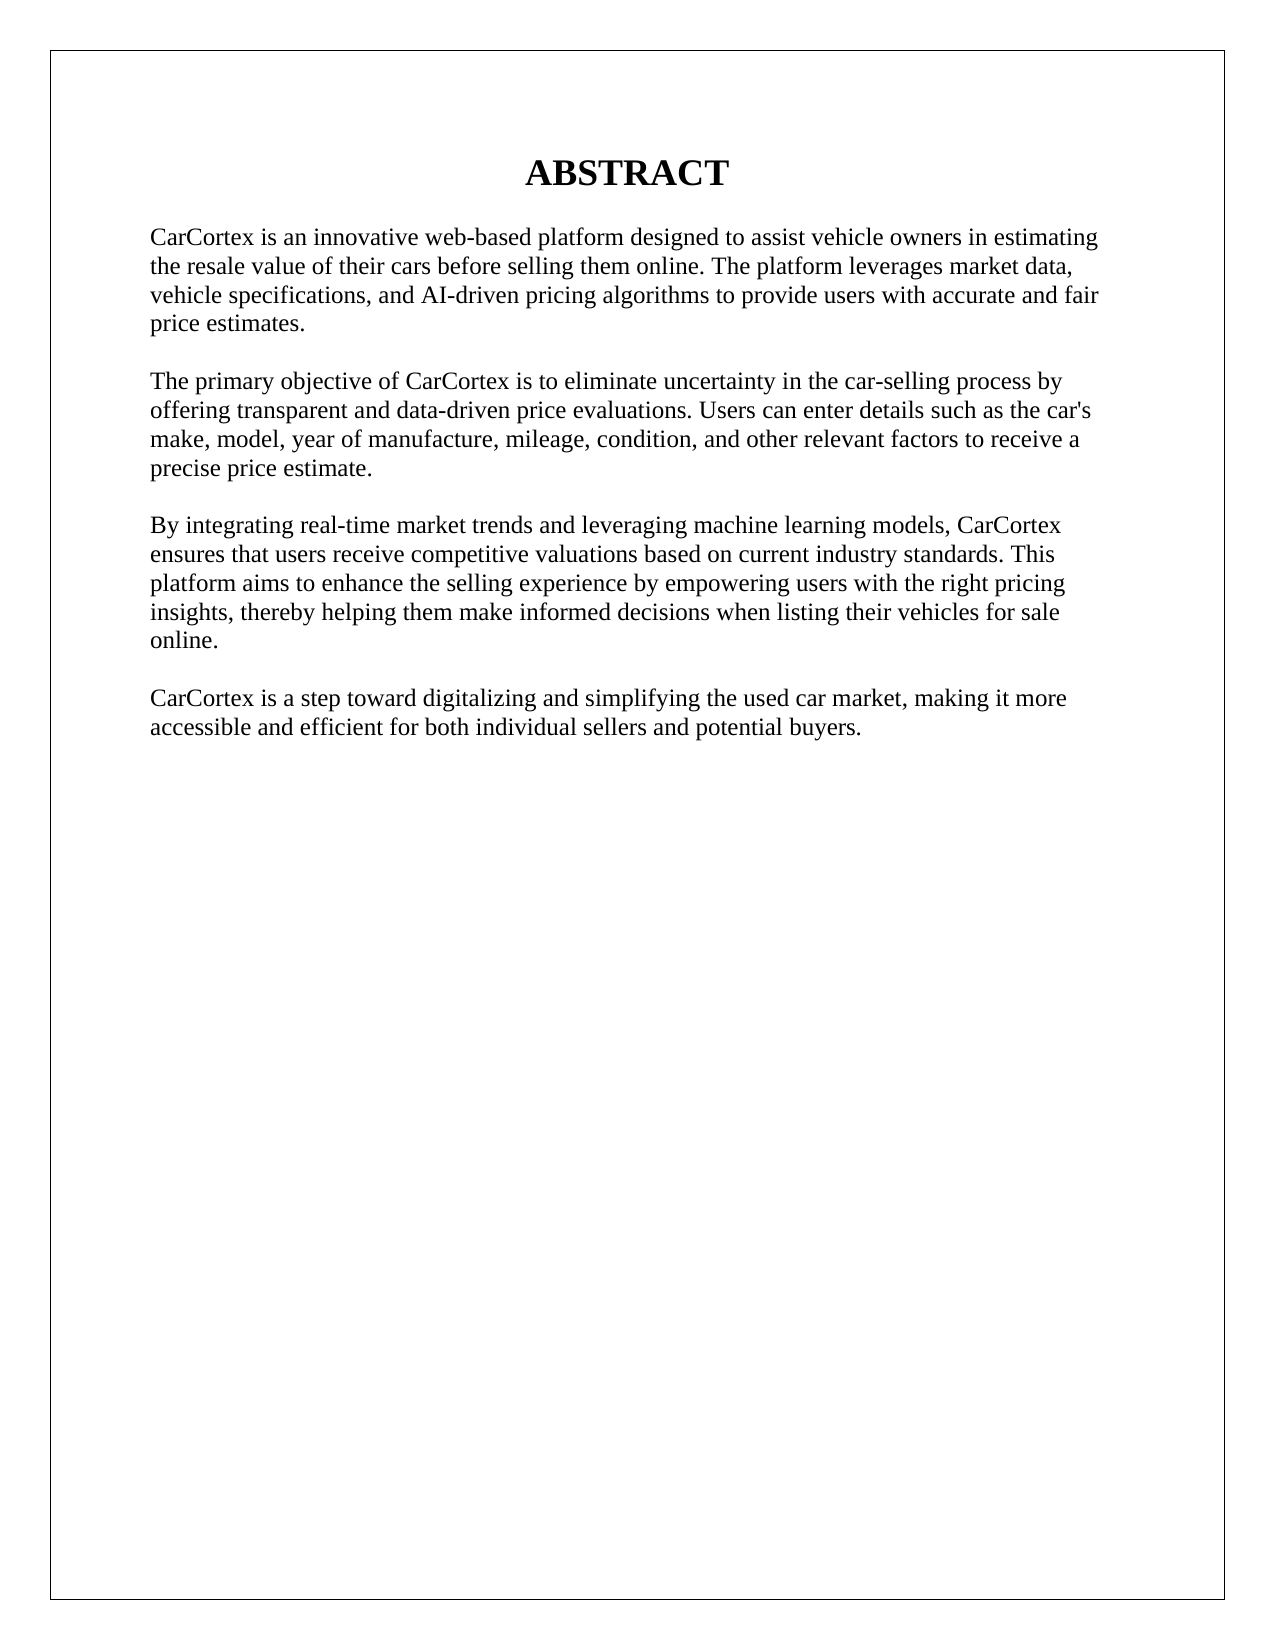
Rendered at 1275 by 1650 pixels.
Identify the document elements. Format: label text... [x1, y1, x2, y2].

text CarCortex is a step toward digitalizing and simplifying the used car market, making it more accessible and efficient for both individual sellers and potential buyers. [150, 683, 1125, 741]
text ABSTRACT [450, 150, 1125, 193]
text By integrating real-time market trends and leveraging machine learning models, CarCortex ensures that users receive competitive valuations based on current industry standards. This platform aims to enhance the selling experience by empowering users with the right pricing insights, thereby helping them make informed decisions when listing their vehicles for sale online. [150, 511, 1125, 654]
text The primary objective of CarCortex is to eliminate uncertainty in the car-selling process by offering transparent and data-driven price evaluations. Users can enter details such as the car's make, model, year of manufacture, mileage, condition, and other relevant factors to receive a precise price estimate. [150, 366, 1125, 481]
text CarCortex is an innovative web-based platform designed to assist vehicle owners in estimating the resale value of their cars before selling them online. The platform leverages market data, vehicle specifications, and AI-driven pricing algorithms to provide users with accurate and fair price estimates. [150, 222, 1125, 337]
